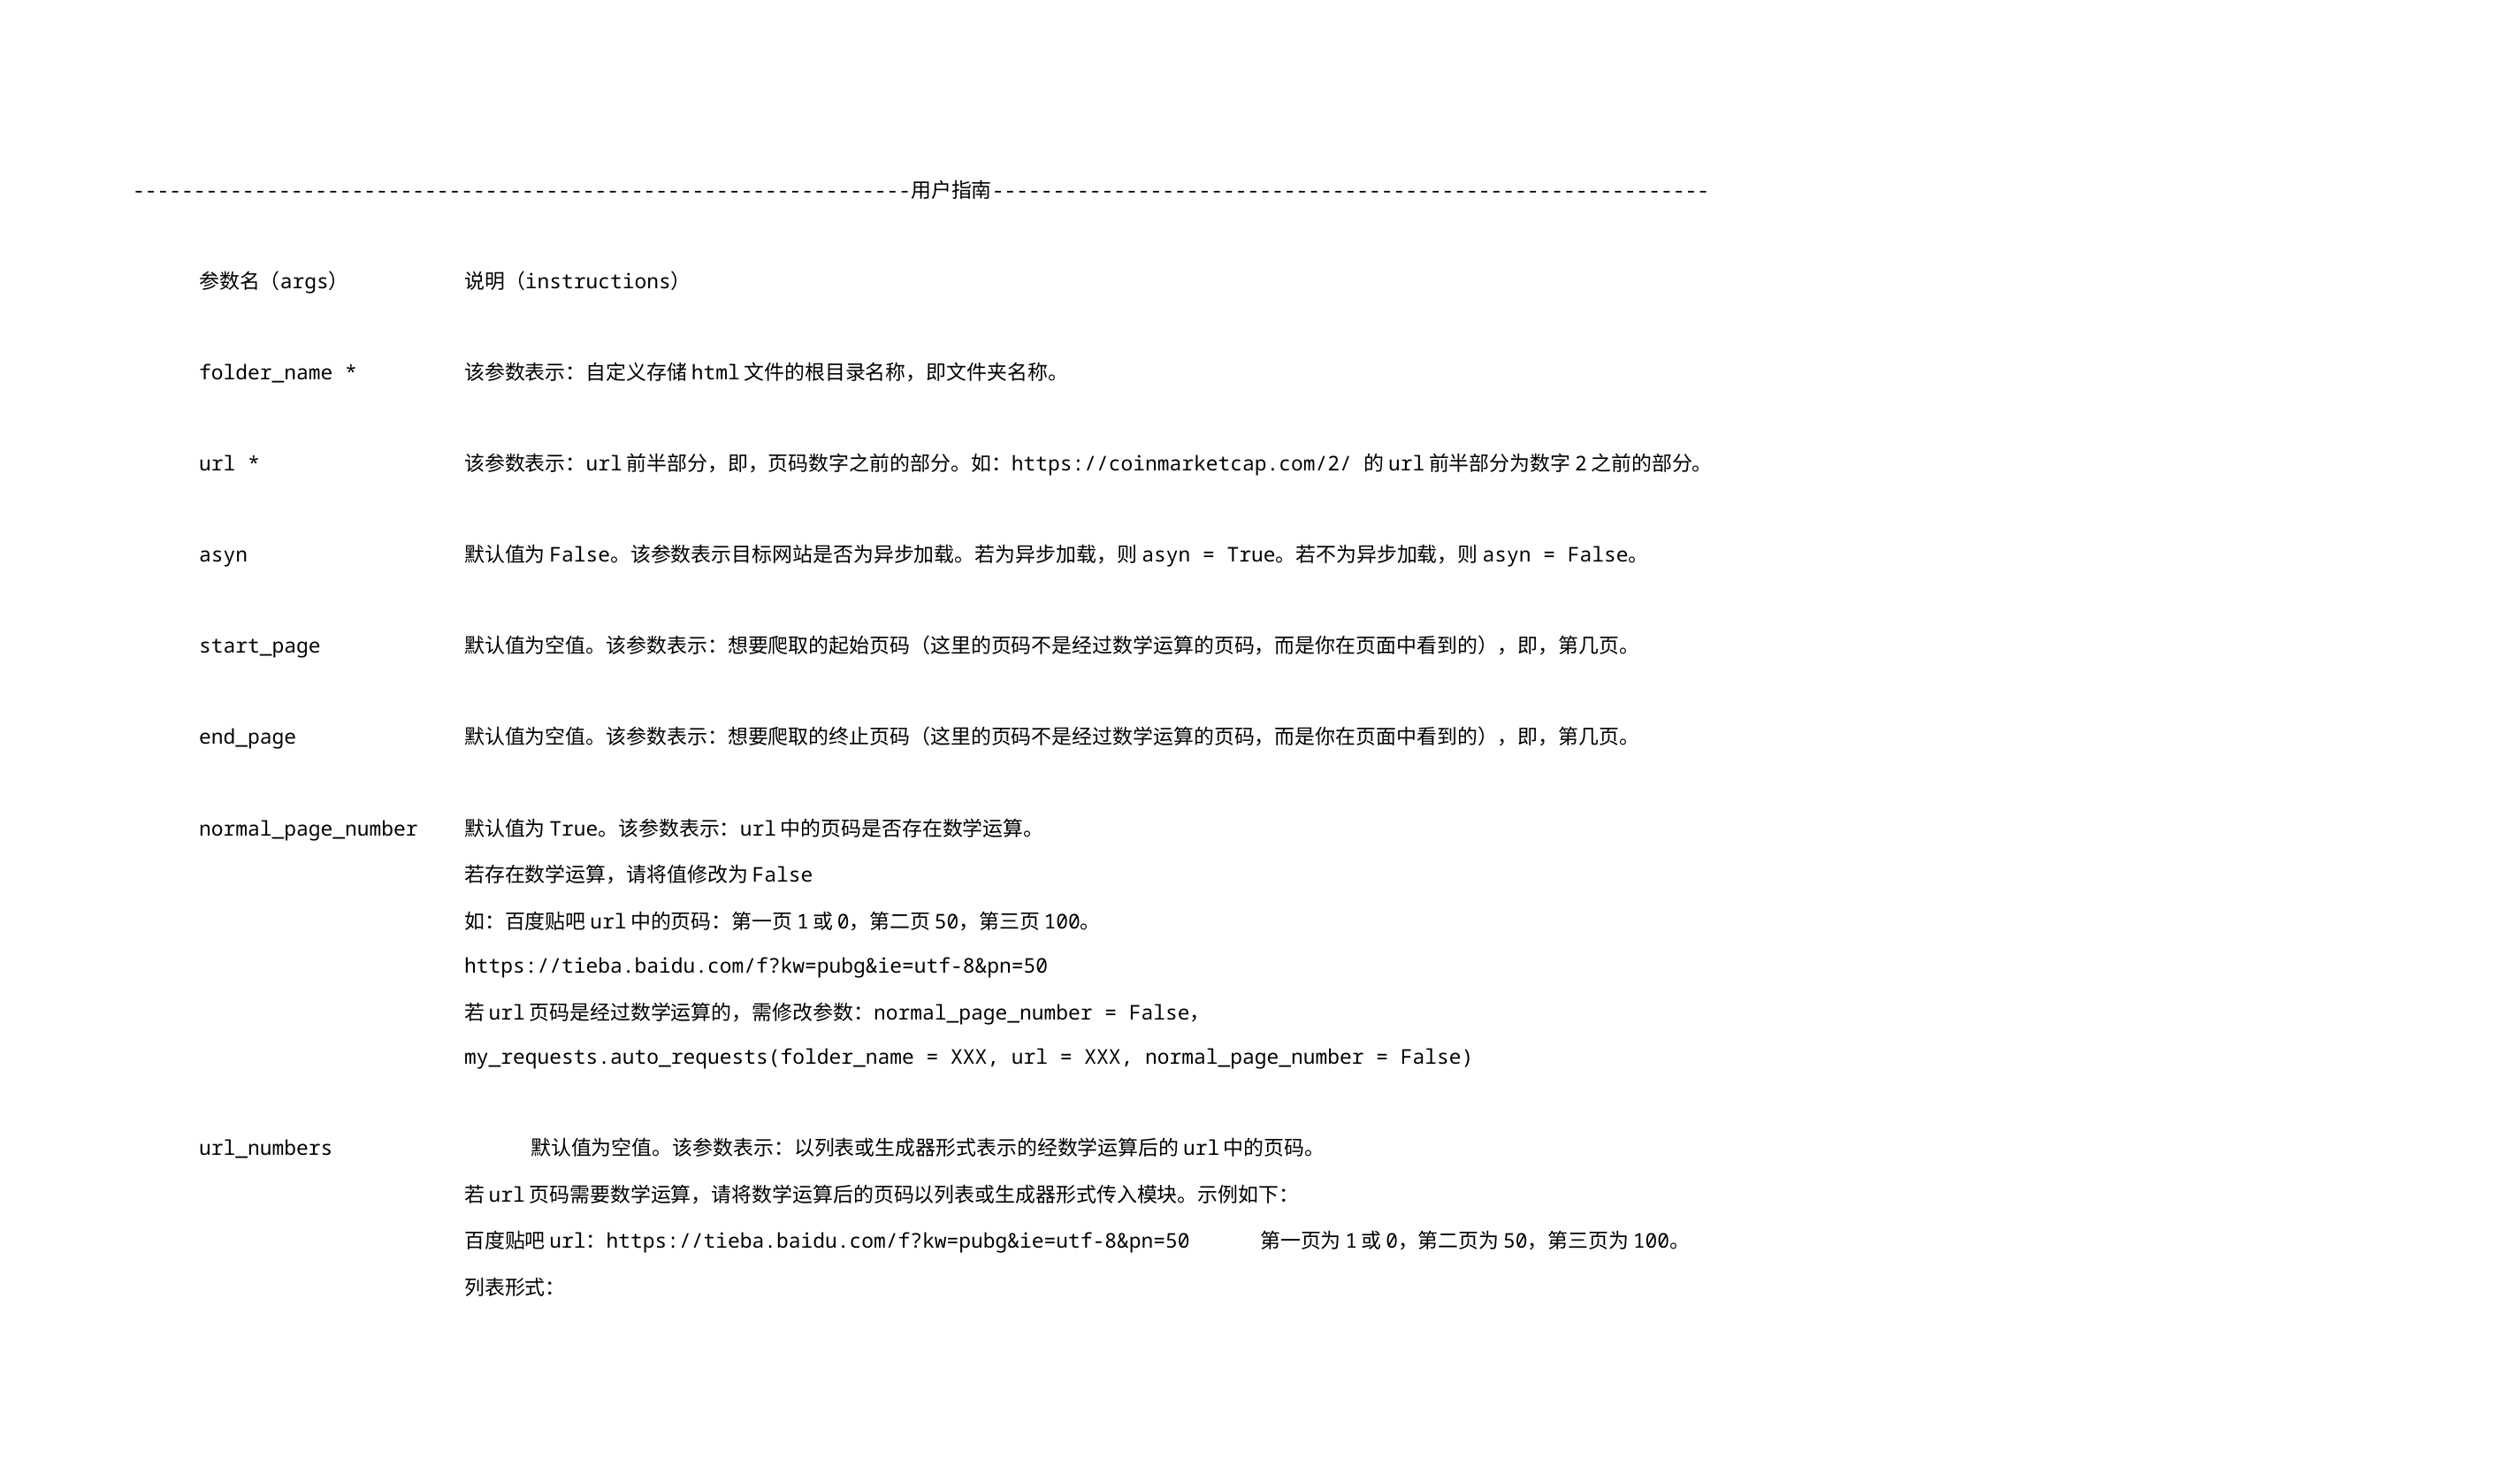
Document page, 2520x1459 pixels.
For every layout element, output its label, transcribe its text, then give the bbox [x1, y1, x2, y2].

text url * 该参数表示：url前半部分，即，页码数字之前的部分。如：https://coinmarketcap.com/2/ 的url前半部分为数字2之前的部分。 [133, 447, 2387, 477]
text 如：百度贴吧url中的页码：第一页1或0，第二页50，第三页100。 [133, 905, 2387, 935]
text 若url页码是经过数学运算的，需修改参数：normal_page_number = False， [133, 997, 2387, 1026]
text normal_page_number 默认值为True。该参数表示：url中的页码是否存在数学运算。 [133, 812, 2387, 842]
text start_page 默认值为空值。该参数表示：想要爬取的起始页码（这里的页码不是经过数学运算的页码，而是你在页面中看到的），即，第几页。 [133, 630, 2387, 660]
text 列表形式： [133, 1272, 2387, 1301]
text 百度贴吧url：https://tieba.baidu.com/f?kw=pubg&ie=utf-8&pn=50 第一页为1或0，第二页为50，第三页为100。 [133, 1225, 2387, 1254]
text end_page 默认值为空值。该参数表示：想要爬取的终止页码（这里的页码不是经过数学运算的页码，而是你在页面中看到的），即，第几页。 [133, 721, 2387, 751]
text https://tieba.baidu.com/f?kw=pubg&ie=utf-8&pn=50 [133, 951, 2387, 979]
text 参数名（args） 说明（instructions） [133, 265, 2387, 294]
text 若url页码需要数学运算，请将数学运算后的页码以列表或生成器形式传入模块。示例如下： [133, 1179, 2387, 1208]
text asyn 默认值为False。该参数表示目标网站是否为异步加载。若为异步加载，则 asyn = True。若不为异步加载，则 asyn = False。 [133, 539, 2387, 569]
text 若存在数学运算，请将值修改为False [133, 859, 2387, 888]
text ----------------------------------------------------------------用户指南----------------------------------------------------------- [133, 174, 2387, 204]
text folder_name * 该参数表示：自定义存储html文件的根目录名称，即文件夹名称。 [133, 356, 2387, 386]
text url_numbers 默认值为空值。该参数表示：以列表或生成器形式表示的经数学运算后的url中的页码。 [133, 1132, 2387, 1161]
text my_requests.auto_requests(folder_name = XXX, url = XXX, normal_page_number = False) [133, 1043, 2387, 1070]
